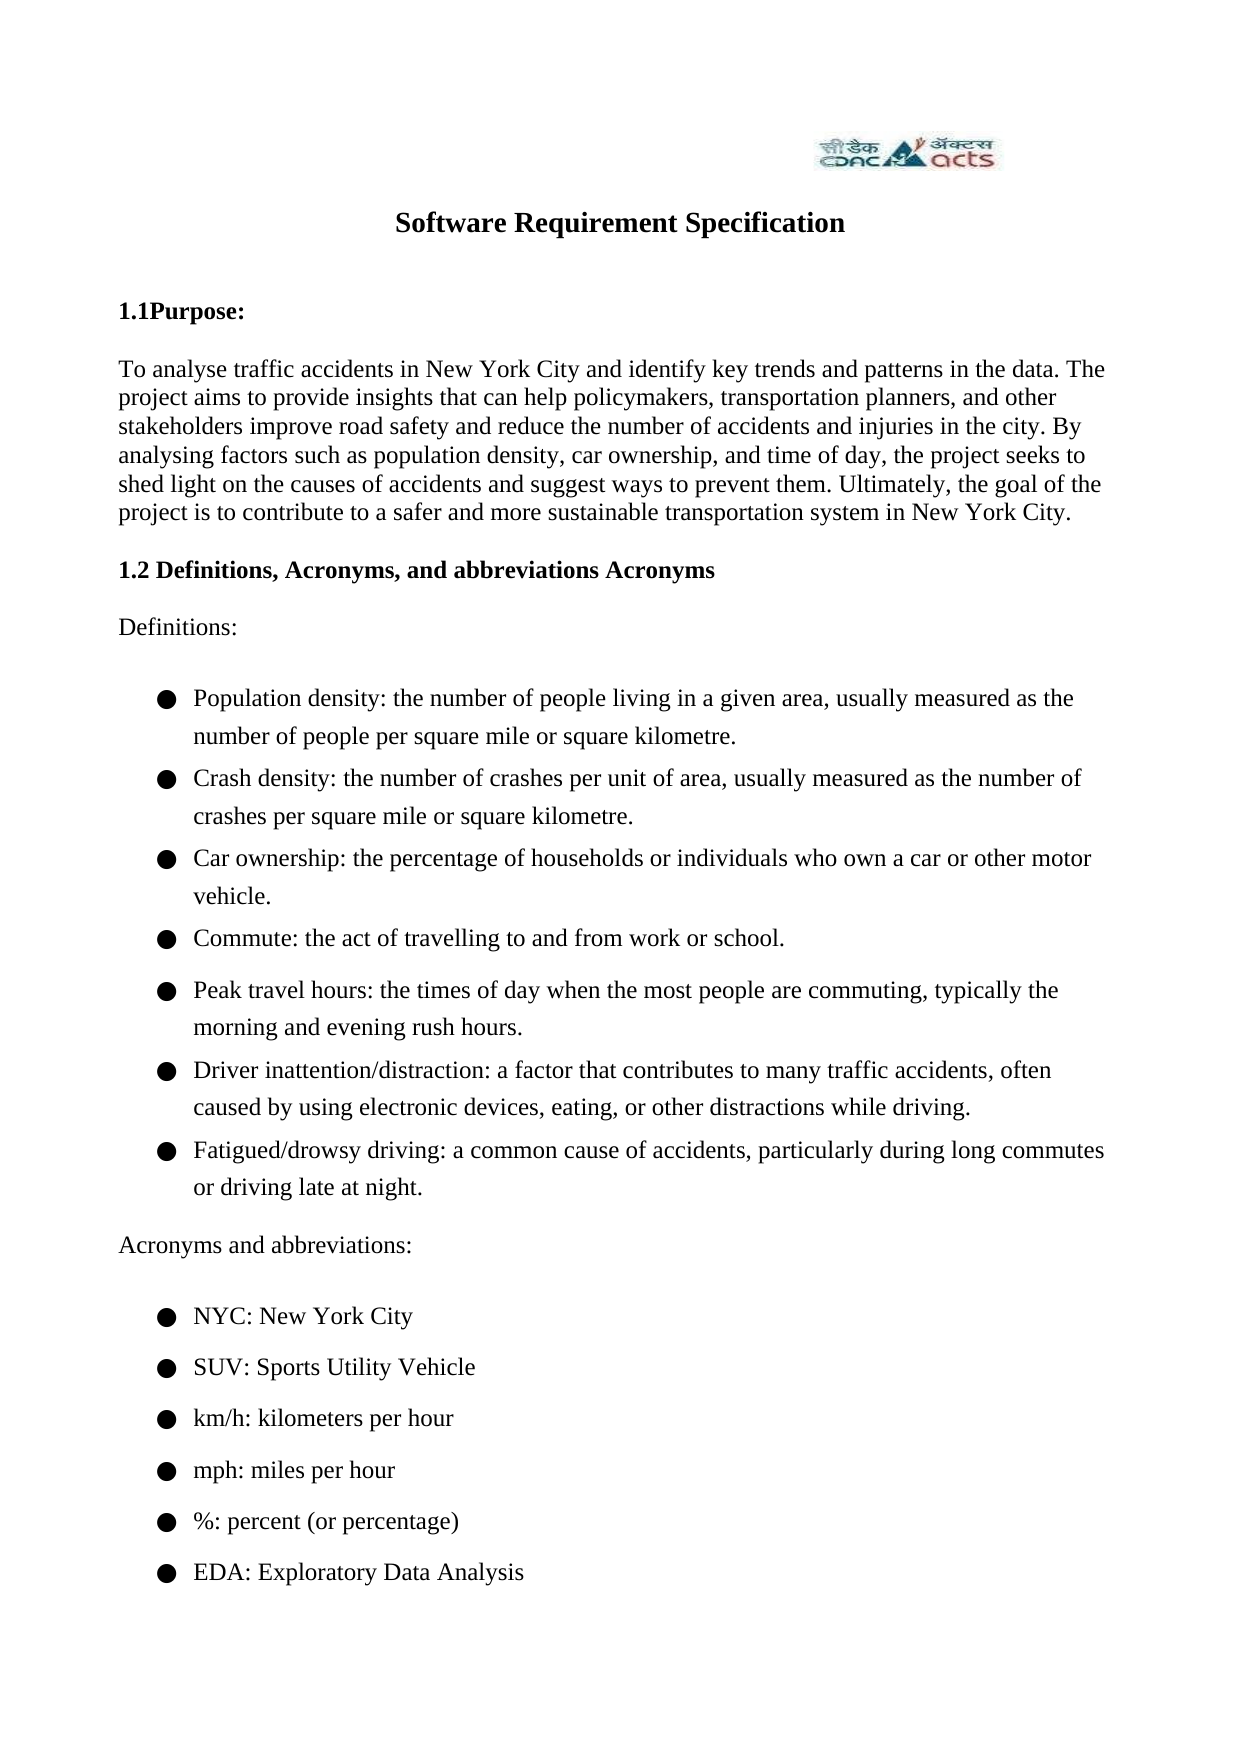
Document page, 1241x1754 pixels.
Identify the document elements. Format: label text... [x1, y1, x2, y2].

list Commute: the act of travelling to and from work or school. [156, 910, 1122, 961]
text To analyse traffic accidents in New York City and identify key trends and patterns in the data. The project aims to provide insights that can help policymakers, transportation planners, and other stakeholders improve road safety and reduce the number of accidents and injuries in the city. By analysing factors such as population density, car ownership, and time of day, the project seeks to shed light on the causes of accidents and suggest ways to prevent them. Ultimately, the goal of the project is to contribute to a safer and more sustainable transportation system in New York City. [118, 354, 1122, 526]
list Peak travel hours: the times of day when the most people are commuting, typically the morning and evening rush hours. [156, 961, 1122, 1041]
list mph: miles per hour [156, 1441, 1122, 1492]
list %: percent (or percentage) [156, 1492, 1122, 1544]
list EDA: Exploratory Data Analysis [156, 1544, 1122, 1595]
list km/h: kilometers per hour [156, 1390, 1122, 1441]
list Driver inattention/distraction: a factor that contributes to many traffic accidents, often caused by using electronic devices, eating, or other distractions while driving. [156, 1041, 1122, 1121]
list Fatigued/drowsy driving: a common cause of accidents, particularly during long commutes or driving late at night. [156, 1121, 1122, 1201]
list Car ownership: the percentage of households or individuals who own a car or other motor vehicle. [156, 830, 1122, 910]
text Software Requirement Specification [118, 205, 1122, 239]
text Acronyms and abbreviations: [118, 1230, 1122, 1259]
list NYC: New York City [156, 1287, 1122, 1339]
list SUV: Sports Utility Vehicle [156, 1339, 1122, 1390]
text Definitions: [118, 612, 1122, 641]
text 1.2 Definitions, Acronyms, and abbreviations Acronyms [118, 555, 1122, 584]
text 1.1Purpose: [118, 296, 1122, 325]
picture [813, 131, 1005, 171]
list Population density: the number of people living in a given area, usually measured as the number of people per square mile or square kilometre. [156, 670, 1122, 750]
list Crash density: the number of crashes per unit of area, usually measured as the number of crashes per square mile or square kilometre. [156, 750, 1122, 830]
